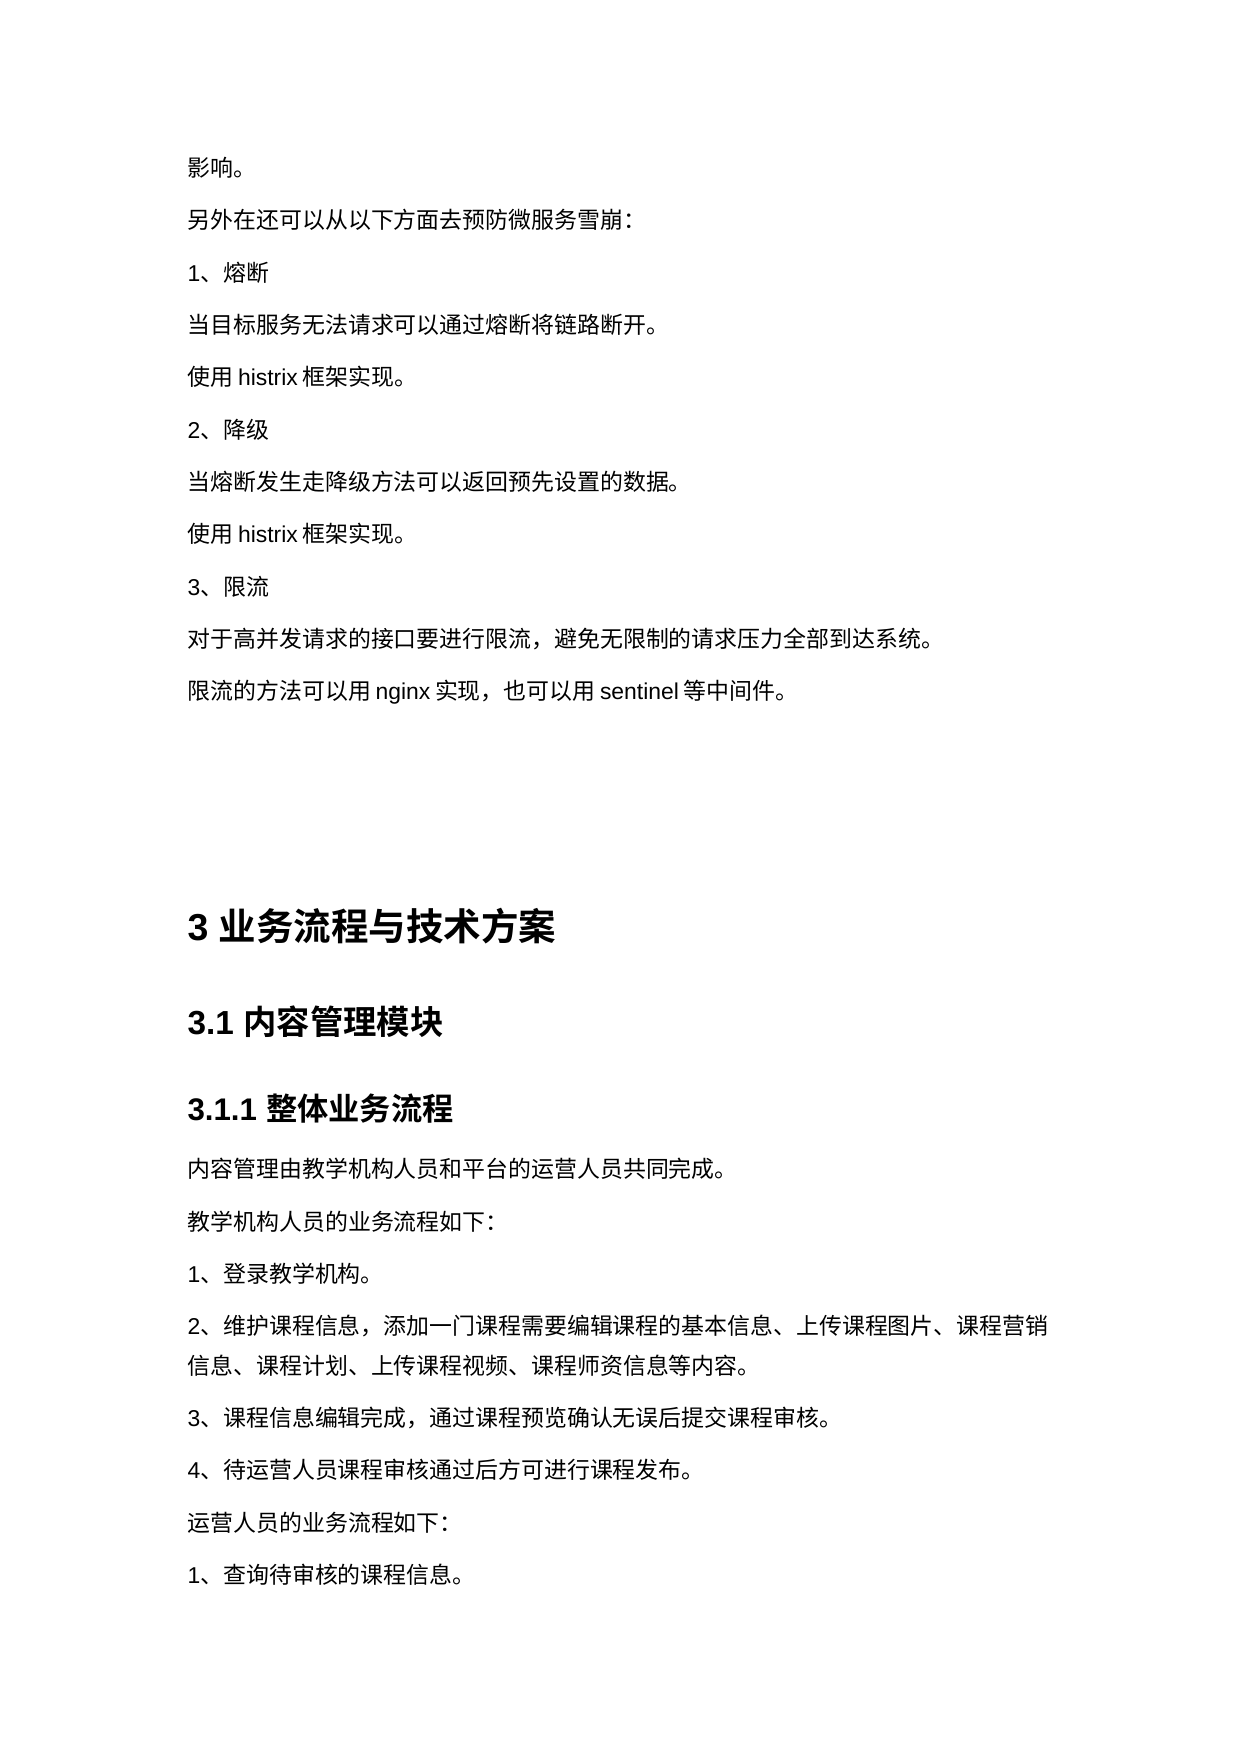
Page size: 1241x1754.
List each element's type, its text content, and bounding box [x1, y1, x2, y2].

text 内容管理由教学机构人员和平台的运营人员共同完成。 [187, 1151, 1053, 1184]
text 3、课程信息编辑完成，通过课程预览确认无误后提交课程审核。 [187, 1400, 1053, 1433]
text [187, 150, 1053, 183]
text 限流的方法可以用nginx实现，也可以用sentinel等中间件。 [187, 673, 1053, 706]
text 使用histrix框架实现。 [187, 359, 1053, 392]
text 3、限流 [187, 568, 1053, 602]
text 3 业务流程与技术方案 [187, 897, 1053, 951]
text 3.1 内容管理模块 [187, 995, 1053, 1044]
text 当目标服务无法请求可以通过熔断将链路断开。 [187, 307, 1053, 340]
text 1、查询待审核的课程信息。 [187, 1557, 1053, 1590]
text 1、登录教学机构。 [187, 1256, 1053, 1289]
text 使用histrix框架实现。 [187, 516, 1053, 549]
text 对于高并发请求的接口要进行限流，避免无限制的请求压力全部到达系统。 [187, 621, 1053, 654]
text 3.1.1 整体业务流程 [187, 1084, 1053, 1130]
text 教学机构人员的业务流程如下： [187, 1203, 1053, 1237]
text 另外在还可以从以下方面去预防微服务雪崩： [187, 202, 1053, 236]
text 4、待运营人员课程审核通过后方可进行课程发布。 [187, 1452, 1053, 1486]
text 当熔断发生走降级方法可以返回预先设置的数据。 [187, 464, 1053, 497]
text 2、降级 [187, 411, 1053, 445]
text 1、熔断 [187, 254, 1053, 288]
text 运营人员的业务流程如下： [187, 1505, 1053, 1538]
text 2、维护课程信息，添加一门课程需要编辑课程的基本信息、上传课程图片、课程营销信息、课程计划、上传课程视频、课程师资信息等内容。 [187, 1308, 1053, 1381]
